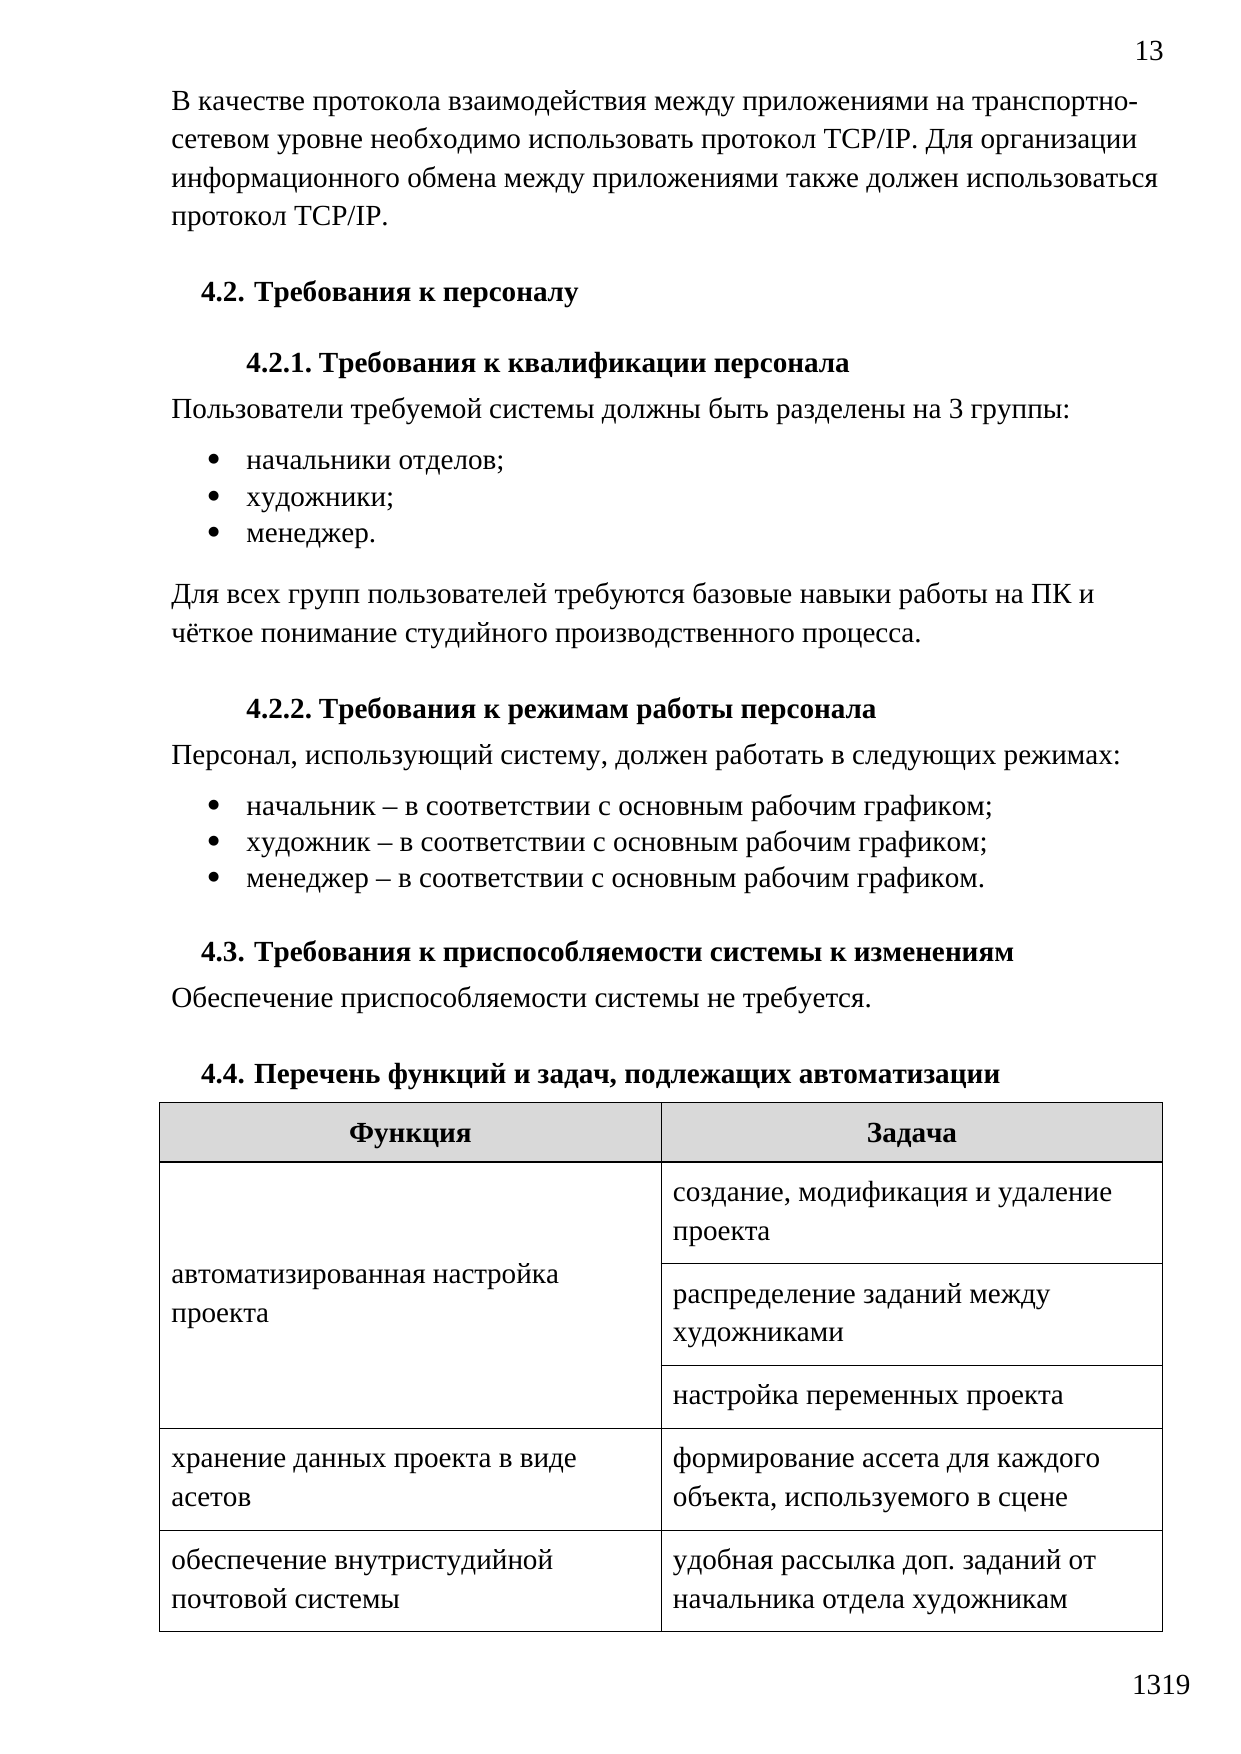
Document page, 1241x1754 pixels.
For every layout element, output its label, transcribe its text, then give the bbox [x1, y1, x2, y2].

list художник – в соответствии с основным рабочим графиком; [209, 824, 1163, 858]
list художники; [209, 479, 1163, 512]
subtitle Требования к приспособляемости системы к изменениям [201, 934, 1163, 968]
text Персонал, использующий систему, должен работать в следующих режимах: [171, 737, 1163, 770]
table_cell настройка переменных проекта [662, 1366, 1162, 1428]
text В качестве протокола взаимодействия между приложениями на транспортно-сетевом уровне необходимо использовать протокол TCP/IP. Для организации информационного обмена между приложениями также должен использоваться протокол TCP/IP. [171, 83, 1163, 232]
text Обеспечение приспособляемости системы не требуется. [171, 980, 1163, 1014]
list менеджер. [209, 515, 1163, 549]
subtitle Требования к режимам работы персонала [246, 691, 1163, 724]
table_header Задача [662, 1103, 1162, 1161]
text Для всех групп пользователей требуются базовые навыки работы на ПК и чёткое понимание студийного производственного процесса. [171, 576, 1163, 648]
table_cell распределение заданий между художниками [662, 1264, 1162, 1365]
table_cell удобная рассылка доп. заданий от начальника отдела художникам [662, 1531, 1162, 1631]
text Пользователи требуемой системы должны быть разделены на 3 группы: [171, 391, 1163, 425]
table_cell создание, модификация и удаление проекта [662, 1163, 1162, 1263]
subtitle Требования к квалификации персонала [246, 345, 1163, 379]
list начальники отделов; [209, 442, 1163, 476]
subtitle Перечень функций и задач, подлежащих автоматизации [201, 1056, 1163, 1090]
table_cell формирование ассета для каждого объекта, используемого в сцене [662, 1429, 1162, 1529]
list менеджер – в соответствии с основным рабочим графиком. [209, 860, 1163, 894]
table_cell автоматизированная настройка проекта [160, 1163, 661, 1428]
table_header Функция [160, 1103, 661, 1161]
list начальник – в соответствии с основным рабочим графиком; [209, 788, 1163, 822]
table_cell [160, 1531, 661, 1631]
subtitle Требования к персоналу [201, 274, 1163, 308]
table_cell хранение данных проекта в виде асетов [160, 1429, 661, 1529]
